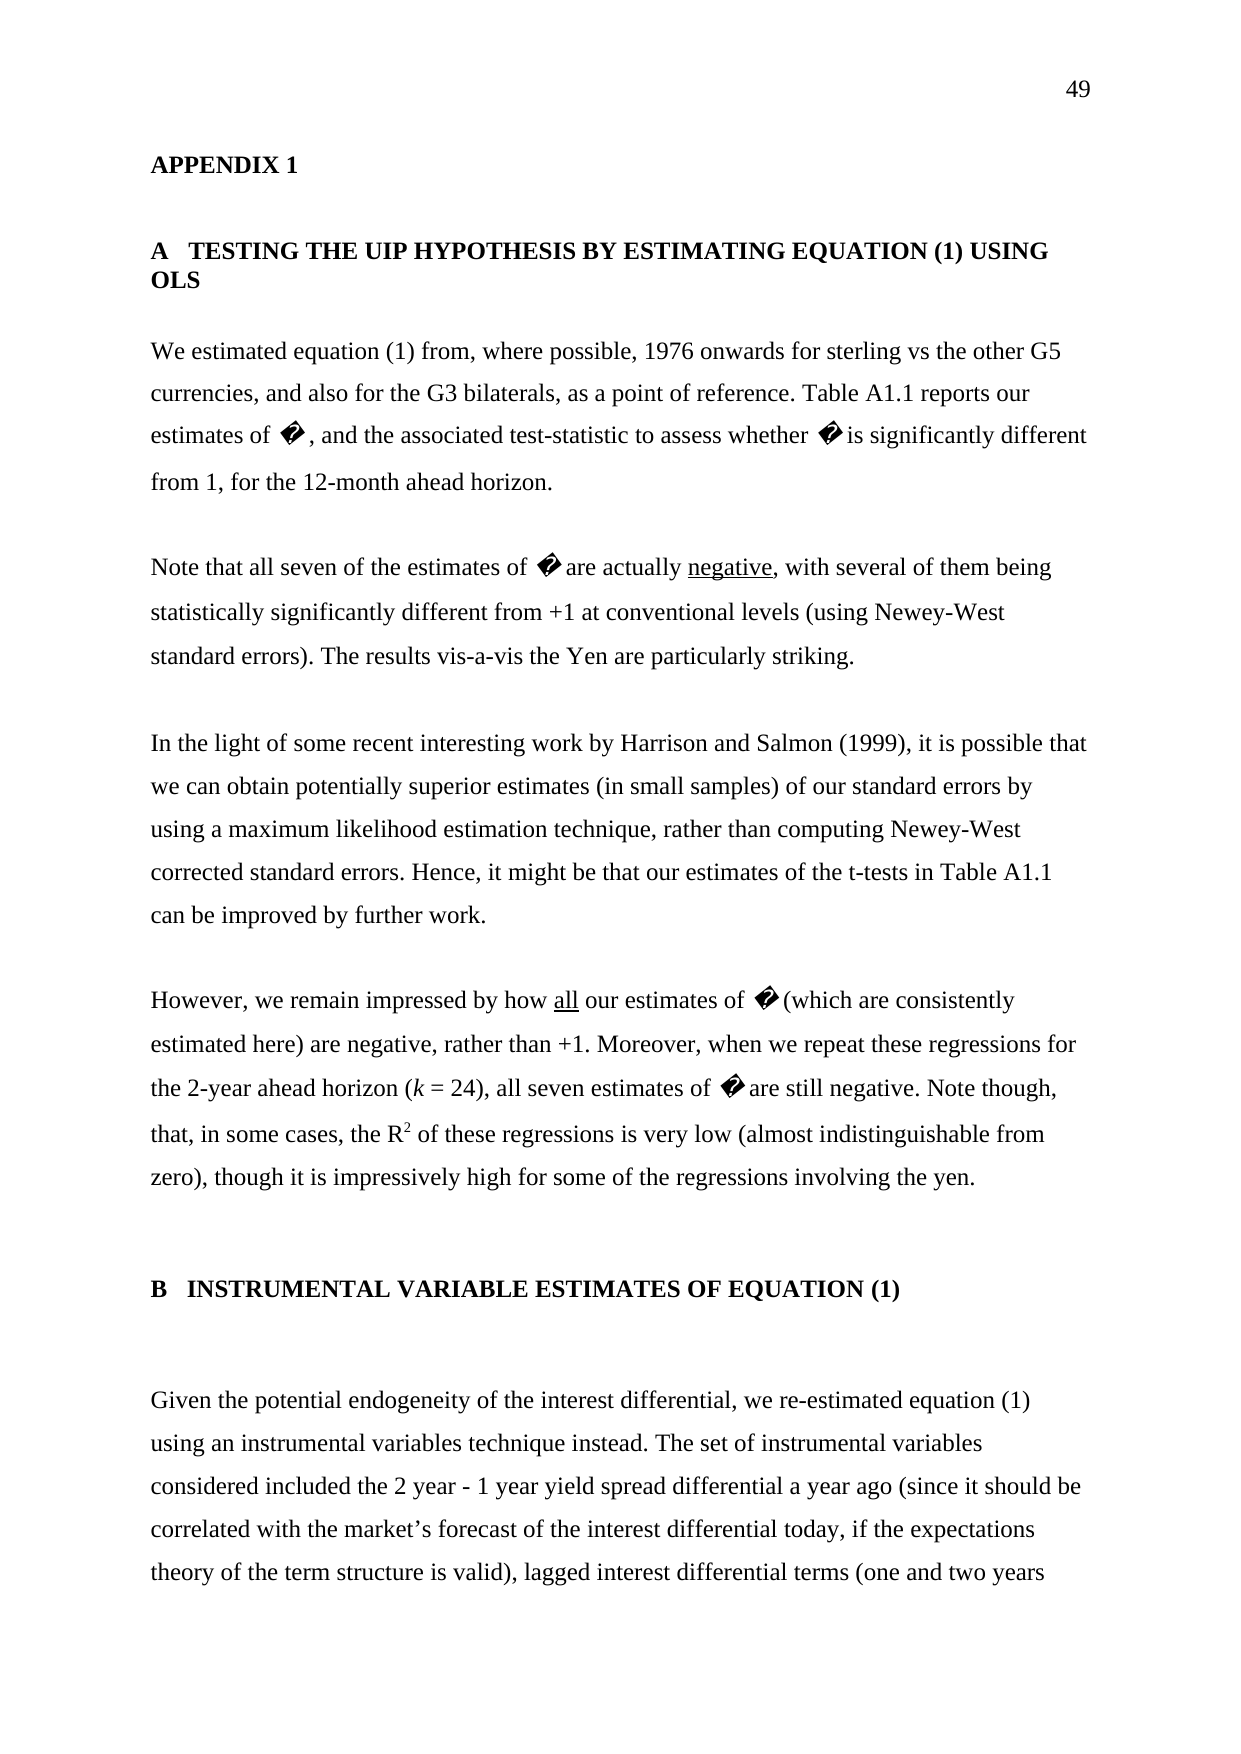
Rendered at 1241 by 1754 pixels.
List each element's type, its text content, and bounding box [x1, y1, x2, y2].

subtitle INSTRUMENTAL VARIABLE ESTIMATES OF EQUATION (1) [150, 1274, 1163, 1302]
text We estimated equation (1) from, where possible, 1976 onwards for sterling vs the other G5 currencies, and also for the G3 bilaterals, as a point of reference. Table A1.1 reports our estimates of � , and the associated test-statistic to assess whether � is significantly different [150, 336, 1093, 449]
list TESTING THE UIP HYPOTHESIS BY ESTIMATING EQUATION (1) USING OLS [150, 237, 1055, 293]
text However, we remain impressed by how all our estimates of � (which are consistently estimated here) are negative, rather than +1. Moreover, when we repeat these regressions for the 2-year ahead horizon (k = 24), all seven estimates of � are still negative. Note though, [150, 985, 1083, 1101]
text from 1, for the 12-month ahead horizon. [150, 467, 1163, 496]
text that, in some cases, the R2 of these regressions is very low (almost indistinguishable from zero), though it is impressively high for some of the regressions involving the yen. [150, 1119, 1057, 1191]
text Given the potential endogeneity of the interest differential, we re-estimated equation (1) using an instrumental variables technique instead. The set of instrumental variables considered included the 2 year - 1 year yield spread differential a year ago (since it should be correlated with the market’s forecast of the interest differential today, if the expectations theory of the term structure is valid), lagged interest differential terms (one and two years [150, 1385, 1084, 1586]
subtitle APPENDIX 1 [150, 150, 1163, 179]
text Note that all seven of the estimates of � are actually negative, with several of them being statistically significantly different from +1 at conventional levels (using Newey-West standard errors). The results vis-a-vis the Yen are particularly striking. [150, 552, 1053, 670]
text In the light of some recent interesting work by Harrison and Salmon (1999), it is possible that we can obtain potentially superior estimates (in small samples) of our standard errors by using a maximum likelihood estimation technique, rather than computing Newey-West corrected standard errors. Hence, it might be that our estimates of the t-tests in Table A1.1 can be improved by further work. [150, 728, 1088, 929]
